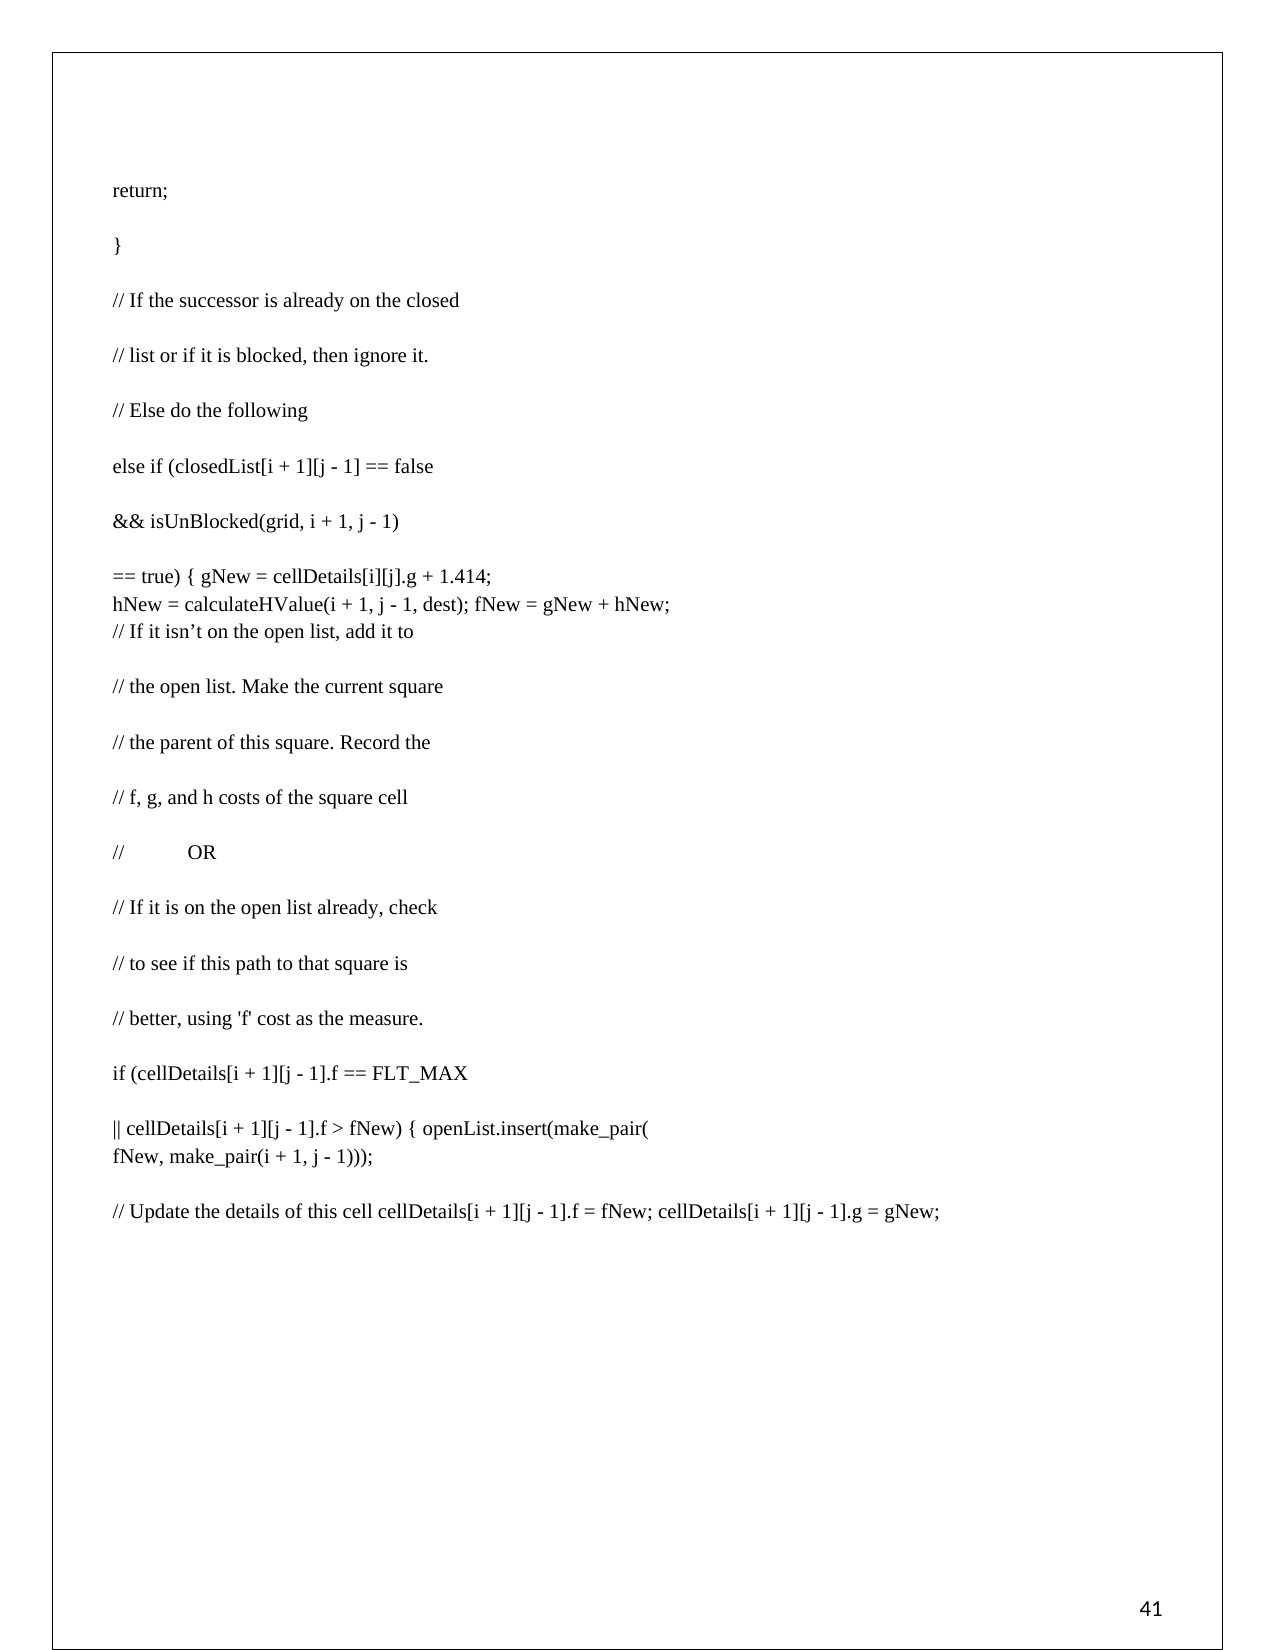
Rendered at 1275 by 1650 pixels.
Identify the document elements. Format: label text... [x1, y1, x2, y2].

text // to see if this path to that square is [112, 951, 1162, 974]
text // the parent of this square. Record the [112, 730, 1162, 754]
text // better, using 'f' cost as the measure. [112, 1006, 1162, 1030]
text } [112, 233, 1162, 257]
text && isUnBlocked(grid, i + 1, j - 1) [112, 509, 1162, 533]
text // Update the details of this cell cellDetails[i + 1][j - 1].f = fNew; cellDetails[i + 1][j - 1].g = gNew; [112, 1199, 1162, 1223]
text // OR [112, 840, 1162, 864]
text // If it is on the open list already, check [112, 895, 1162, 919]
text // the open list. Make the current square [112, 674, 1162, 698]
text // list or if it is blocked, then ignore it. [112, 343, 1162, 367]
text hNew = calculateHValue(i + 1, j - 1, dest); fNew = gNew + hNew; [112, 592, 1162, 616]
text // Else do the following [112, 398, 1162, 422]
text || cellDetails[i + 1][j - 1].f > fNew) { openList.insert(make_pair( [112, 1116, 1162, 1140]
text if (cellDetails[i + 1][j - 1].f == FLT_MAX [112, 1061, 1162, 1085]
text // If it isn’t on the open list, add it to [112, 619, 1162, 643]
text else if (closedList[i + 1][j - 1] == false [112, 454, 1162, 478]
text return; [112, 178, 1162, 202]
text fNew, make_pair(i + 1, j - 1))); [112, 1144, 1162, 1168]
text // If the successor is already on the closed [112, 288, 1162, 312]
text // f, g, and h costs of the square cell [112, 785, 1162, 809]
text == true) { gNew = cellDetails[i][j].g + 1.414; [112, 564, 1162, 588]
